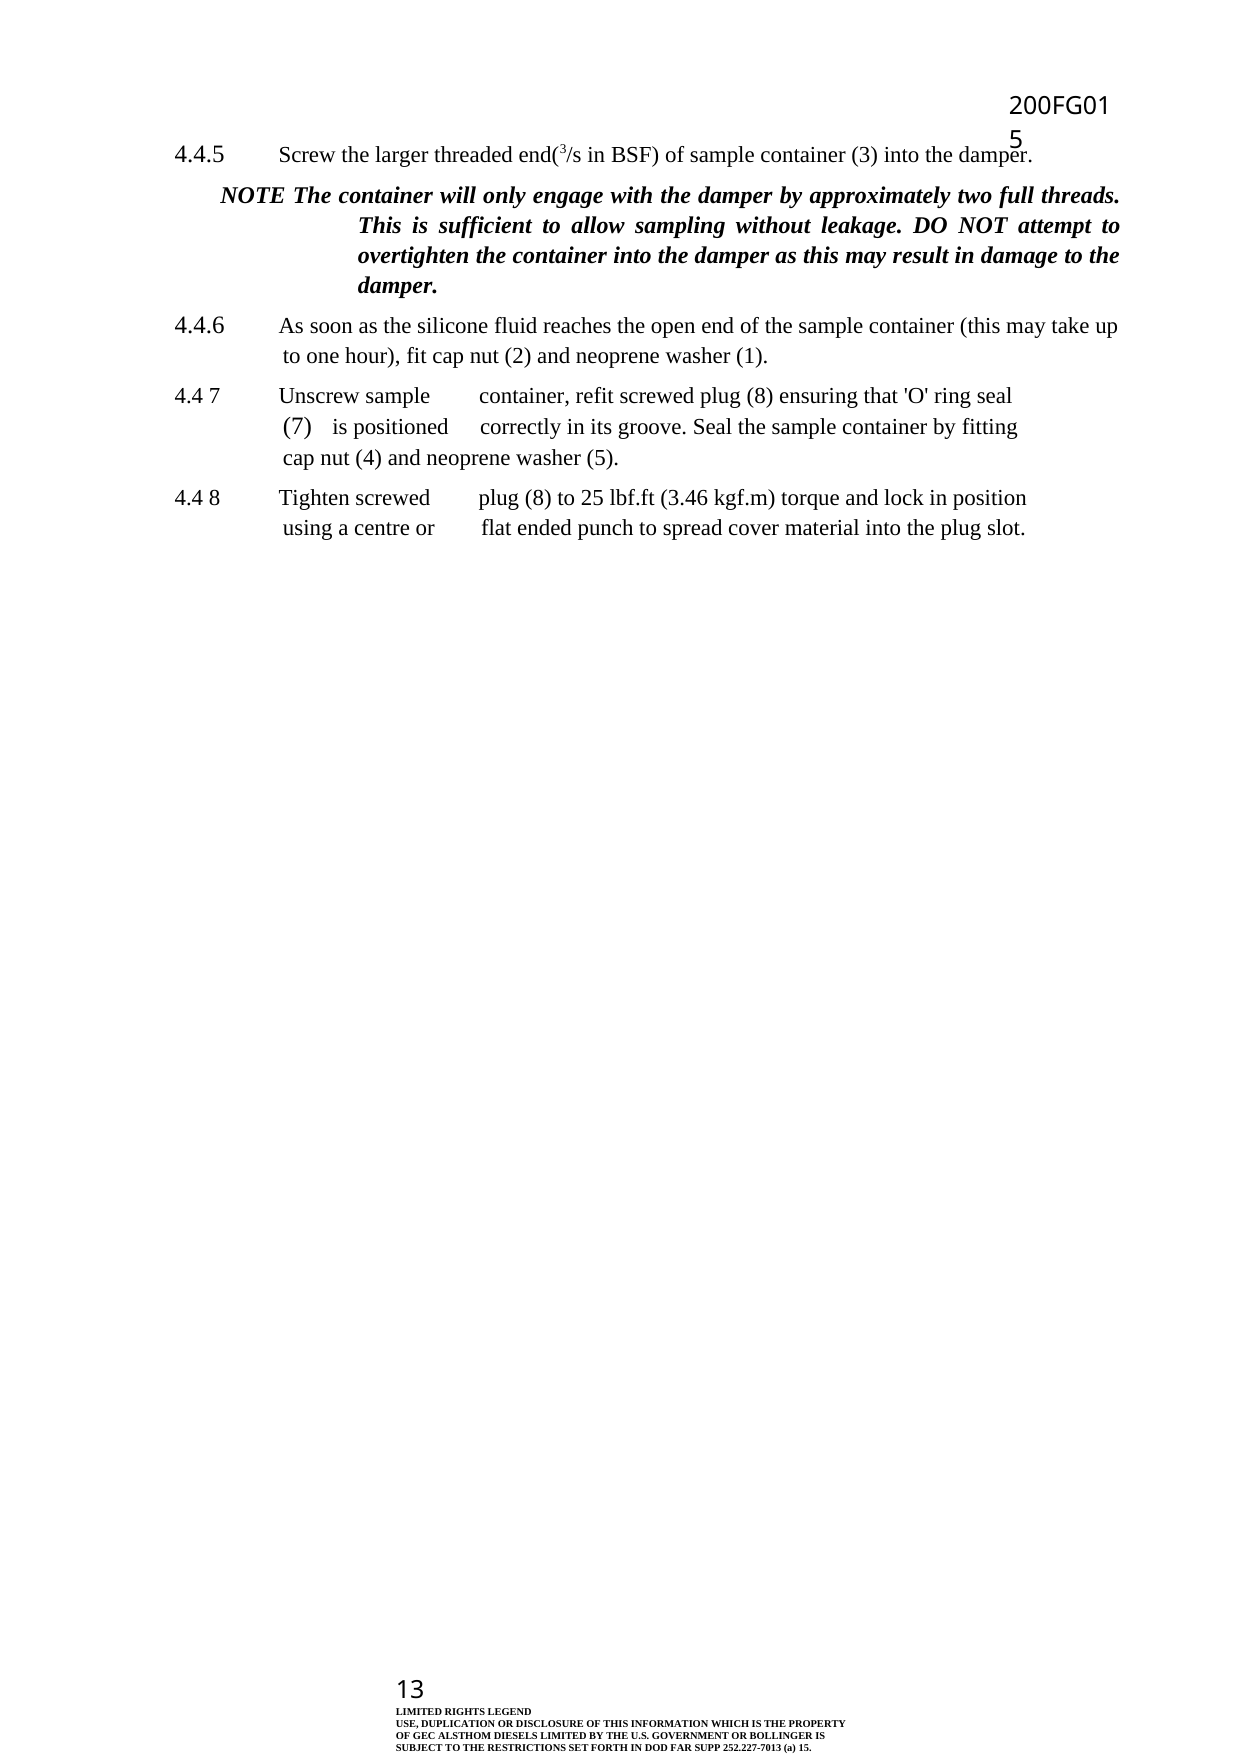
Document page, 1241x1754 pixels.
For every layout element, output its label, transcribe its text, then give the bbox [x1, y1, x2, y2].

text NOTE The container will only engage with the damper by approximately two full threads. This is sufficient to allow sampling without leakage. DO NOT attempt to overtighten the container into the damper as this may result in damage to the damper. [220, 179, 1123, 299]
text 4.4 8 Tighten screwed plug (8) to 25 lbf.ft (3.46 kgf.m) torque and lock in position [174, 482, 1123, 512]
list Screw the larger threaded end(3/s in BSF) of sample container (3) into the damper. [174, 139, 1123, 169]
list is positioned correctly in its groove. Seal the sample container by fitting [283, 410, 1123, 441]
text 4.4 7 Unscrew sample container, refit screwed plug (8) ensuring that 'O' ring seal [174, 379, 1123, 410]
text using a centre or flat ended punch to spread cover material into the plug slot. [283, 512, 1123, 542]
list As soon as the silicone fluid reaches the open end of the sample container (this may take up to one hour), fit cap nut (2) and neoprene washer (1). [174, 309, 1123, 369]
text cap nut (4) and neoprene washer (5). [283, 441, 1123, 471]
